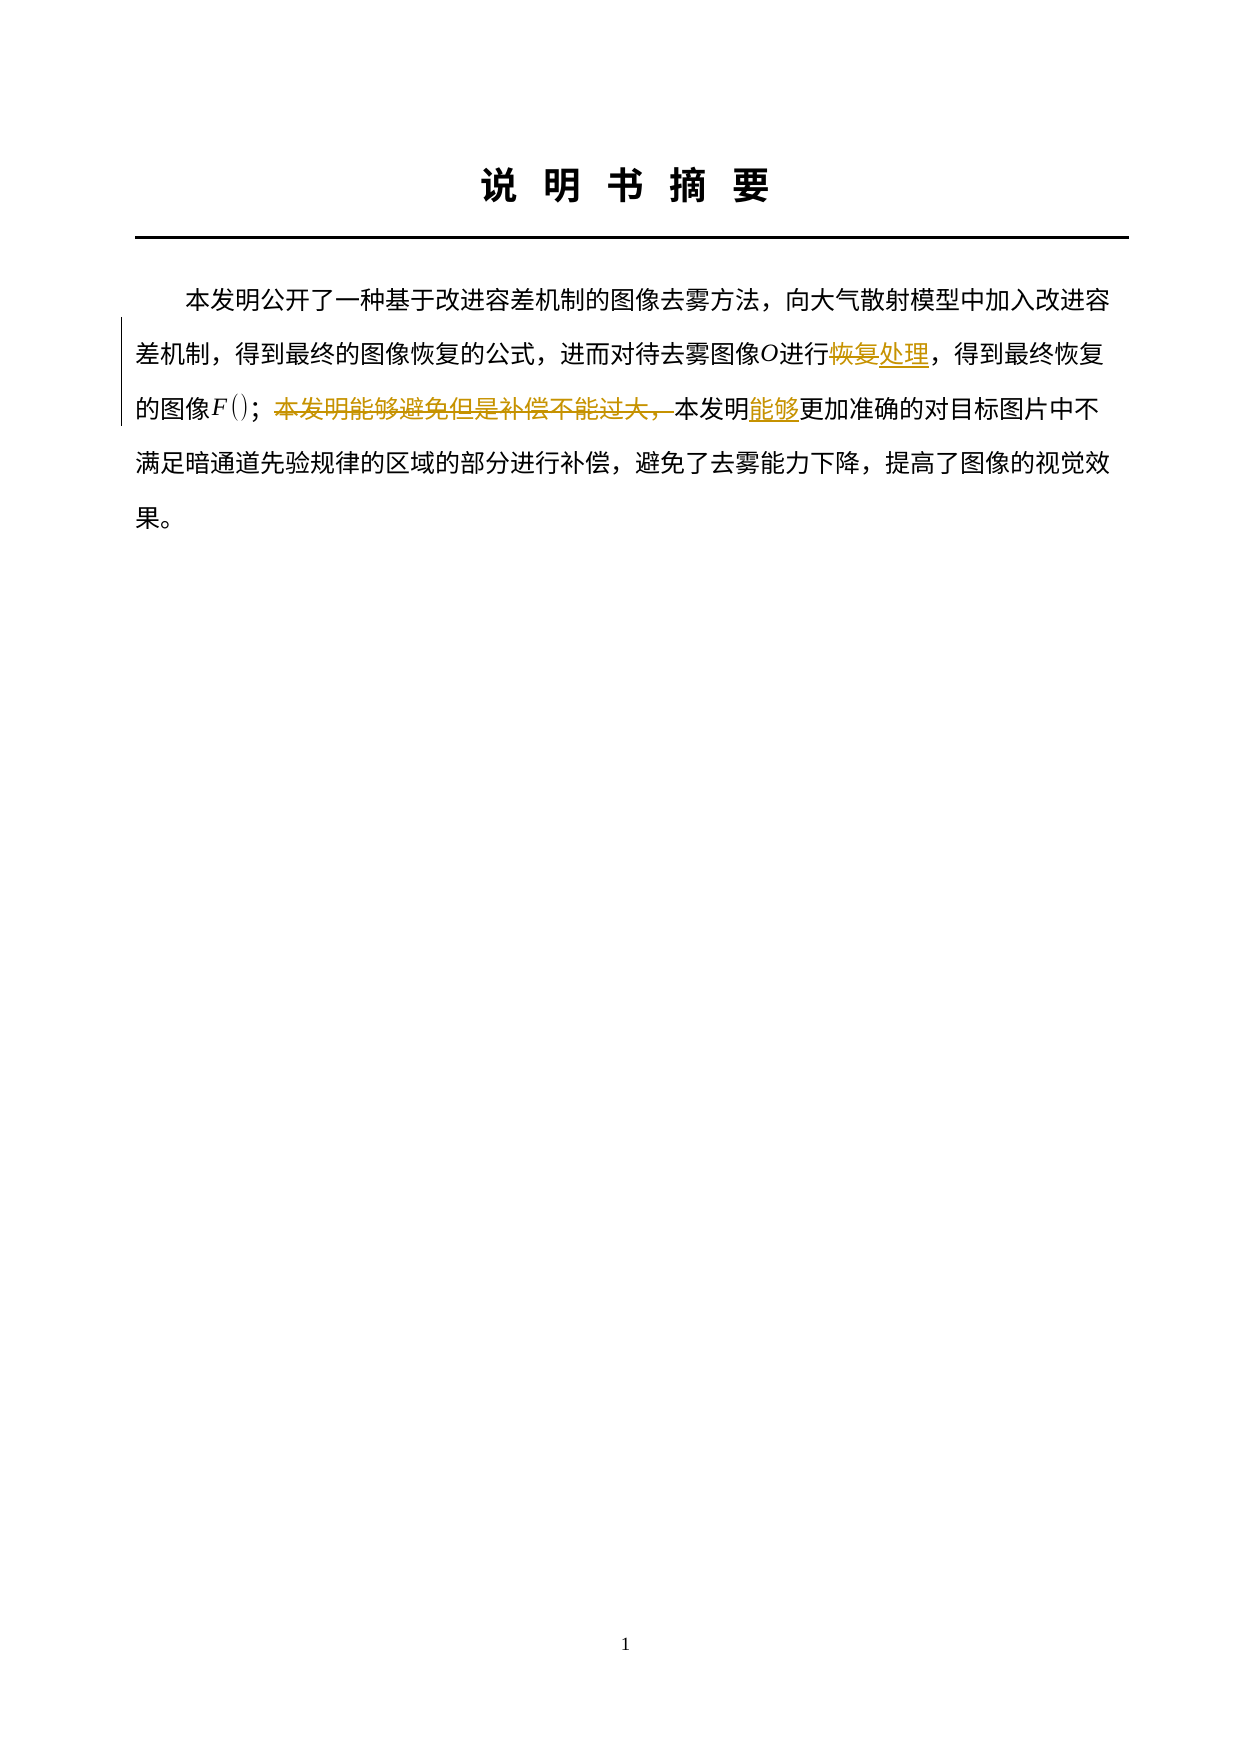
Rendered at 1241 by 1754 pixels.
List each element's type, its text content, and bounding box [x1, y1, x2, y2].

text 本发明公开了一种基于改进容差机制的图像去雾方法，向大气散射模型中加入改进容差机制，得到最终的图像恢复的公式，进而对待去雾图像进行，得到最终恢复的图像；本发明更加准确的对目标图片中不满足暗通道先验规律的区域的部分进行补偿，避免了去雾能力下降，提高了图像的视觉效果。 [135, 281, 1115, 534]
text 说 明 书 摘 要 [135, 156, 1115, 210]
